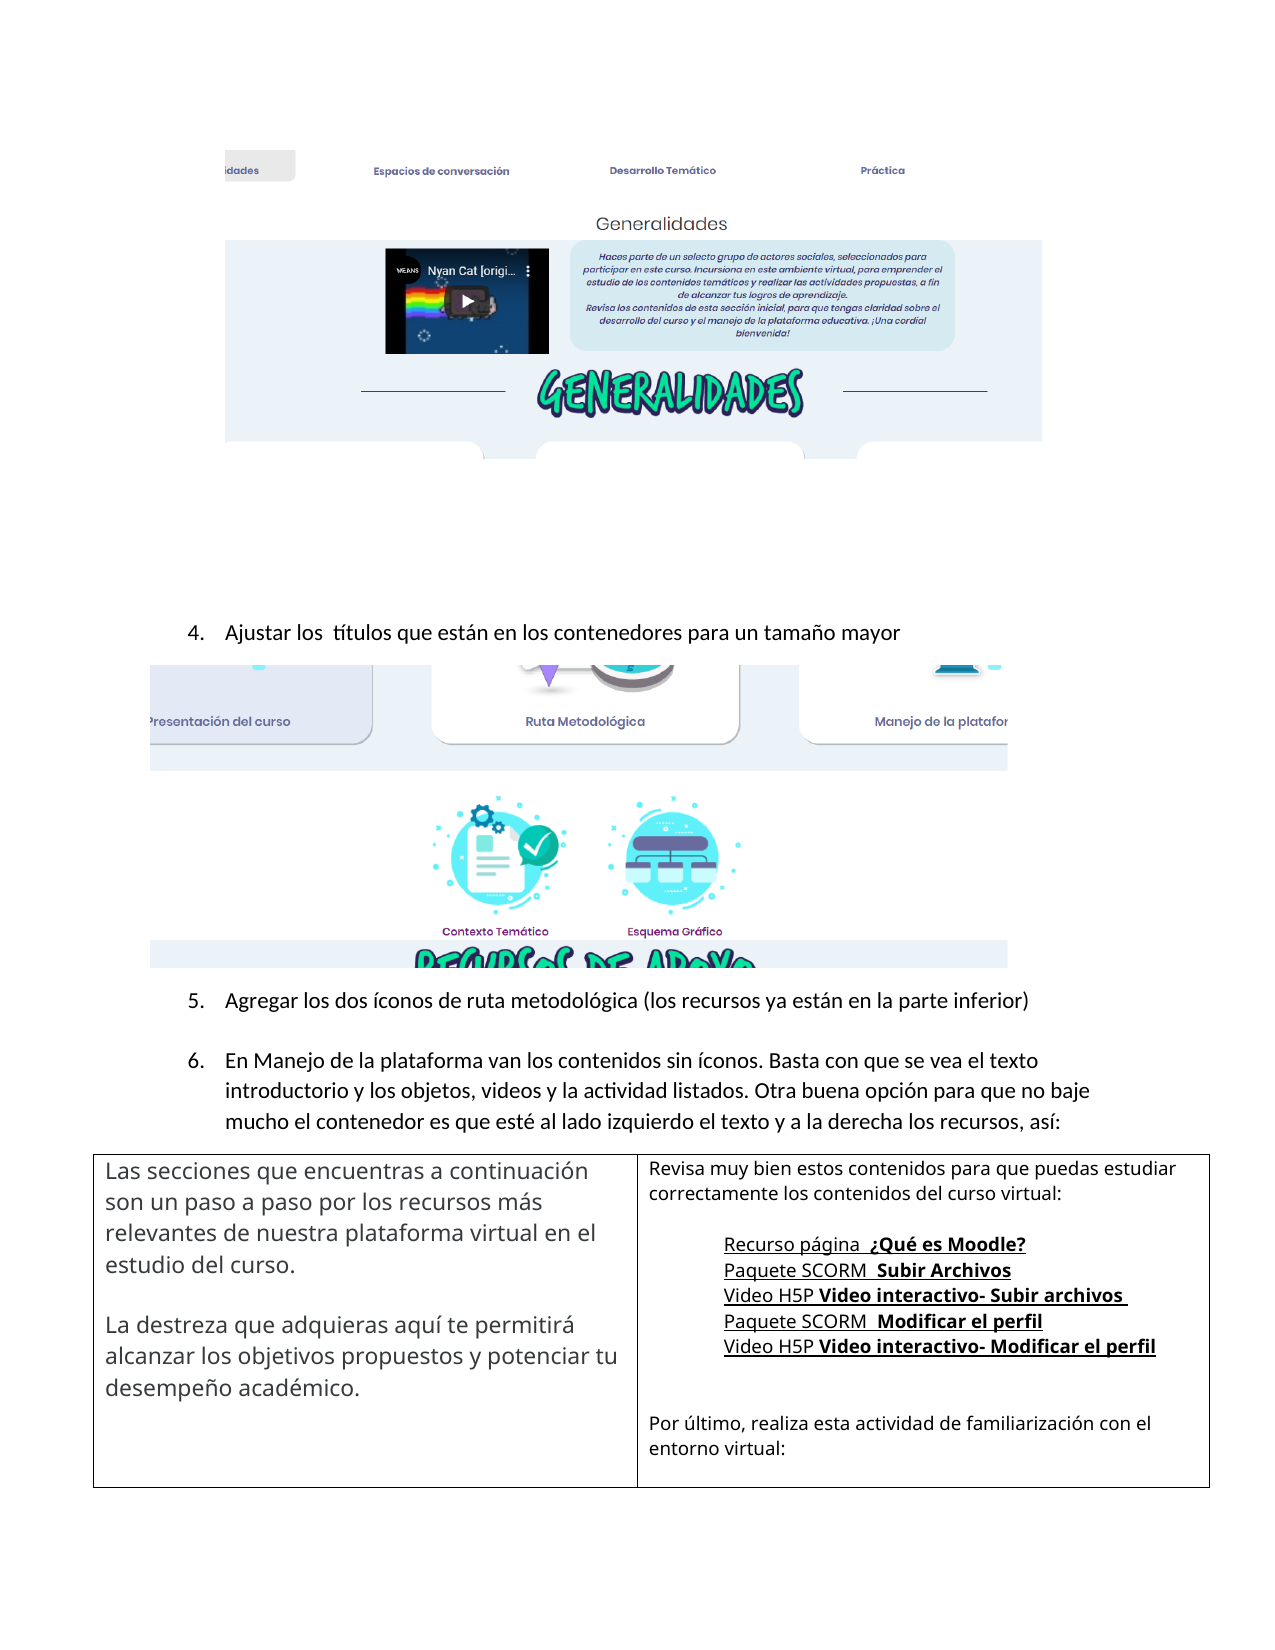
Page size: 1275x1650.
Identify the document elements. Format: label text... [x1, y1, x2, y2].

picture [225, 150, 1043, 459]
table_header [94, 1155, 637, 1487]
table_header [638, 1155, 1209, 1487]
picture [150, 665, 1008, 968]
list Ajustar los títulos que están en los contenedores para un tamaño mayor [187, 618, 1125, 646]
list En Manejo de la plataforma van los contenidos sin íconos. Basta con que se vea el texto introductorio y los objetos, videos y la actividad listados. Otra buena opción para que no baje mucho el contenedor es que esté al lado izquierdo el texto y a la derecha los recursos, así: [187, 1046, 1125, 1135]
list Agregar los dos íconos de ruta metodológica (los recursos ya están en la parte inferior) [187, 986, 1125, 1014]
